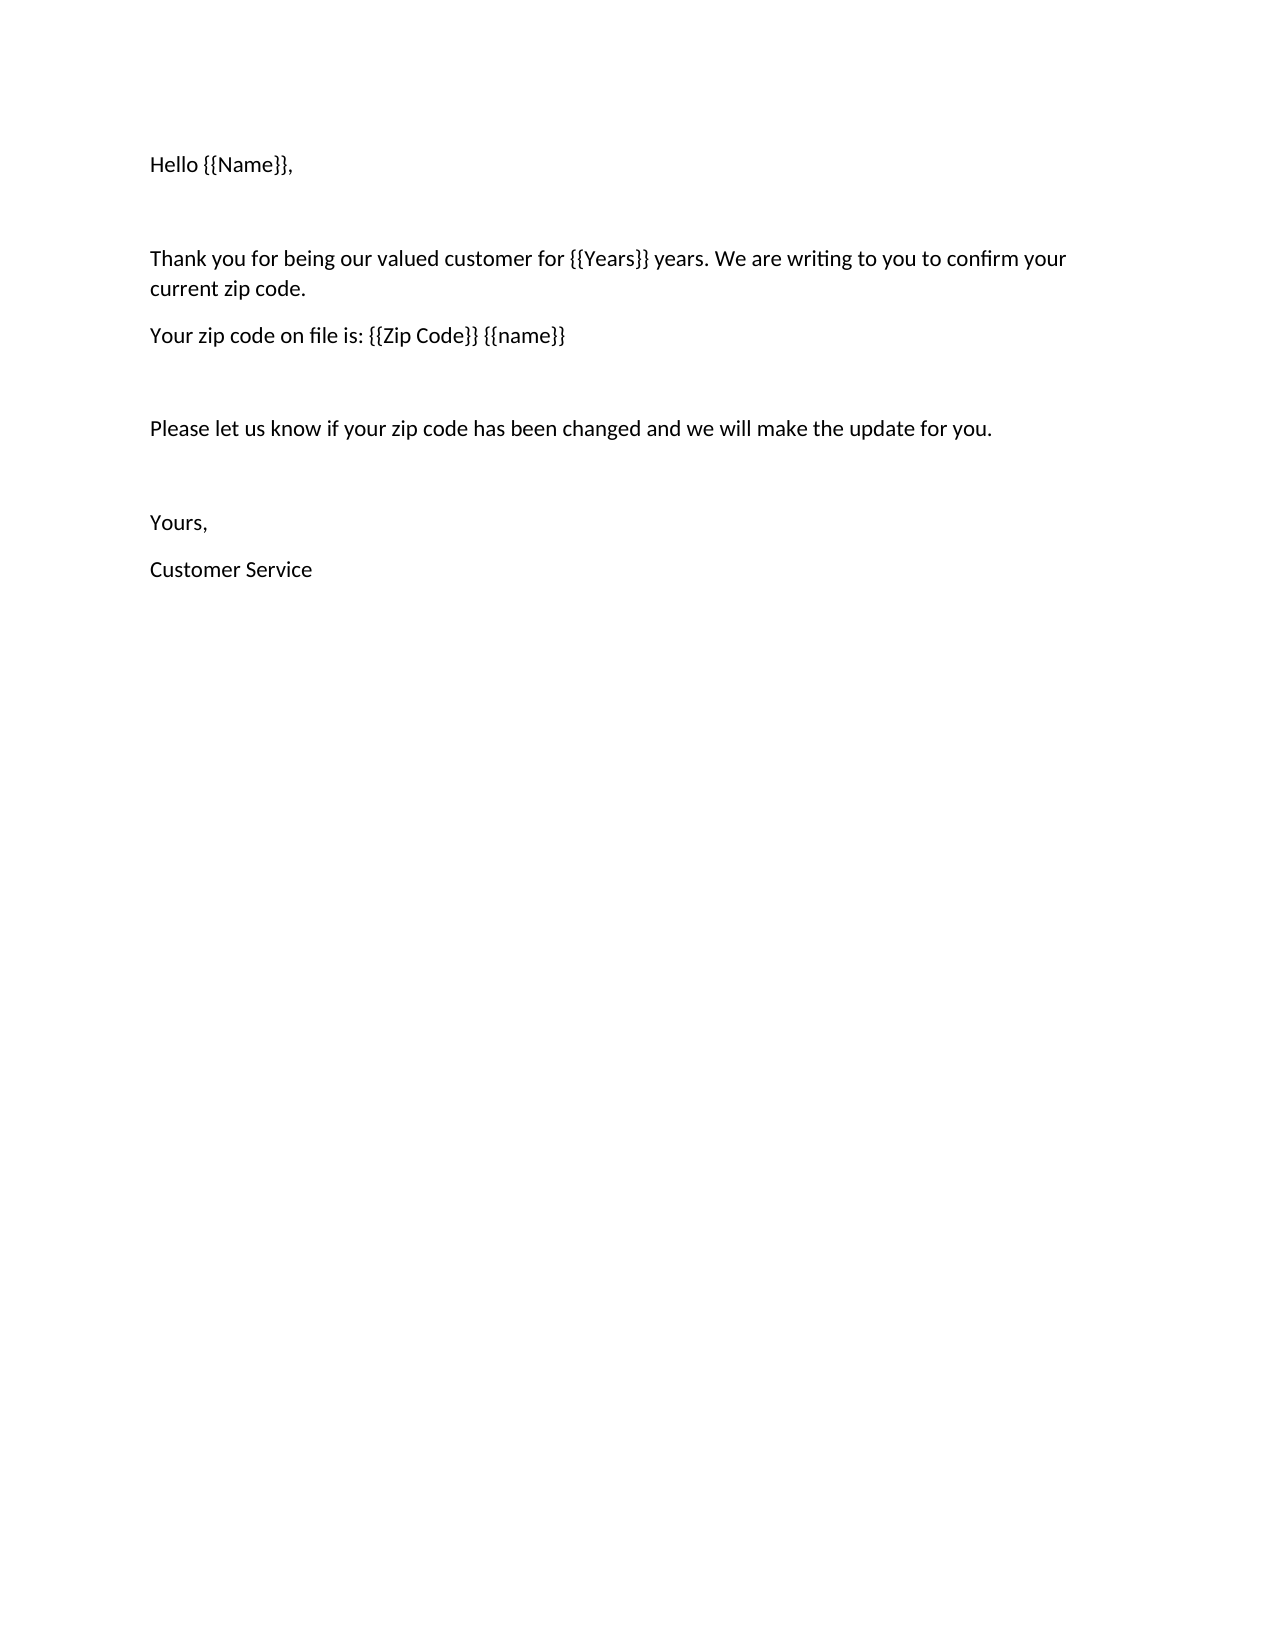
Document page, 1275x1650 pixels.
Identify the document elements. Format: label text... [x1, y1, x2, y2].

text Your zip code on file is: {{Zip Code}} {{name}} [150, 321, 1125, 349]
text Thank you for being our valued customer for {{Years}} years. We are writing to you to confirm your current zip code. [150, 244, 1125, 302]
text Yours, [150, 508, 1125, 536]
text Hello {{Name}}, [150, 150, 1125, 178]
text Customer Service [150, 555, 1125, 583]
text Please let us know if your zip code has been changed and we will make the update for you. [150, 414, 1125, 443]
